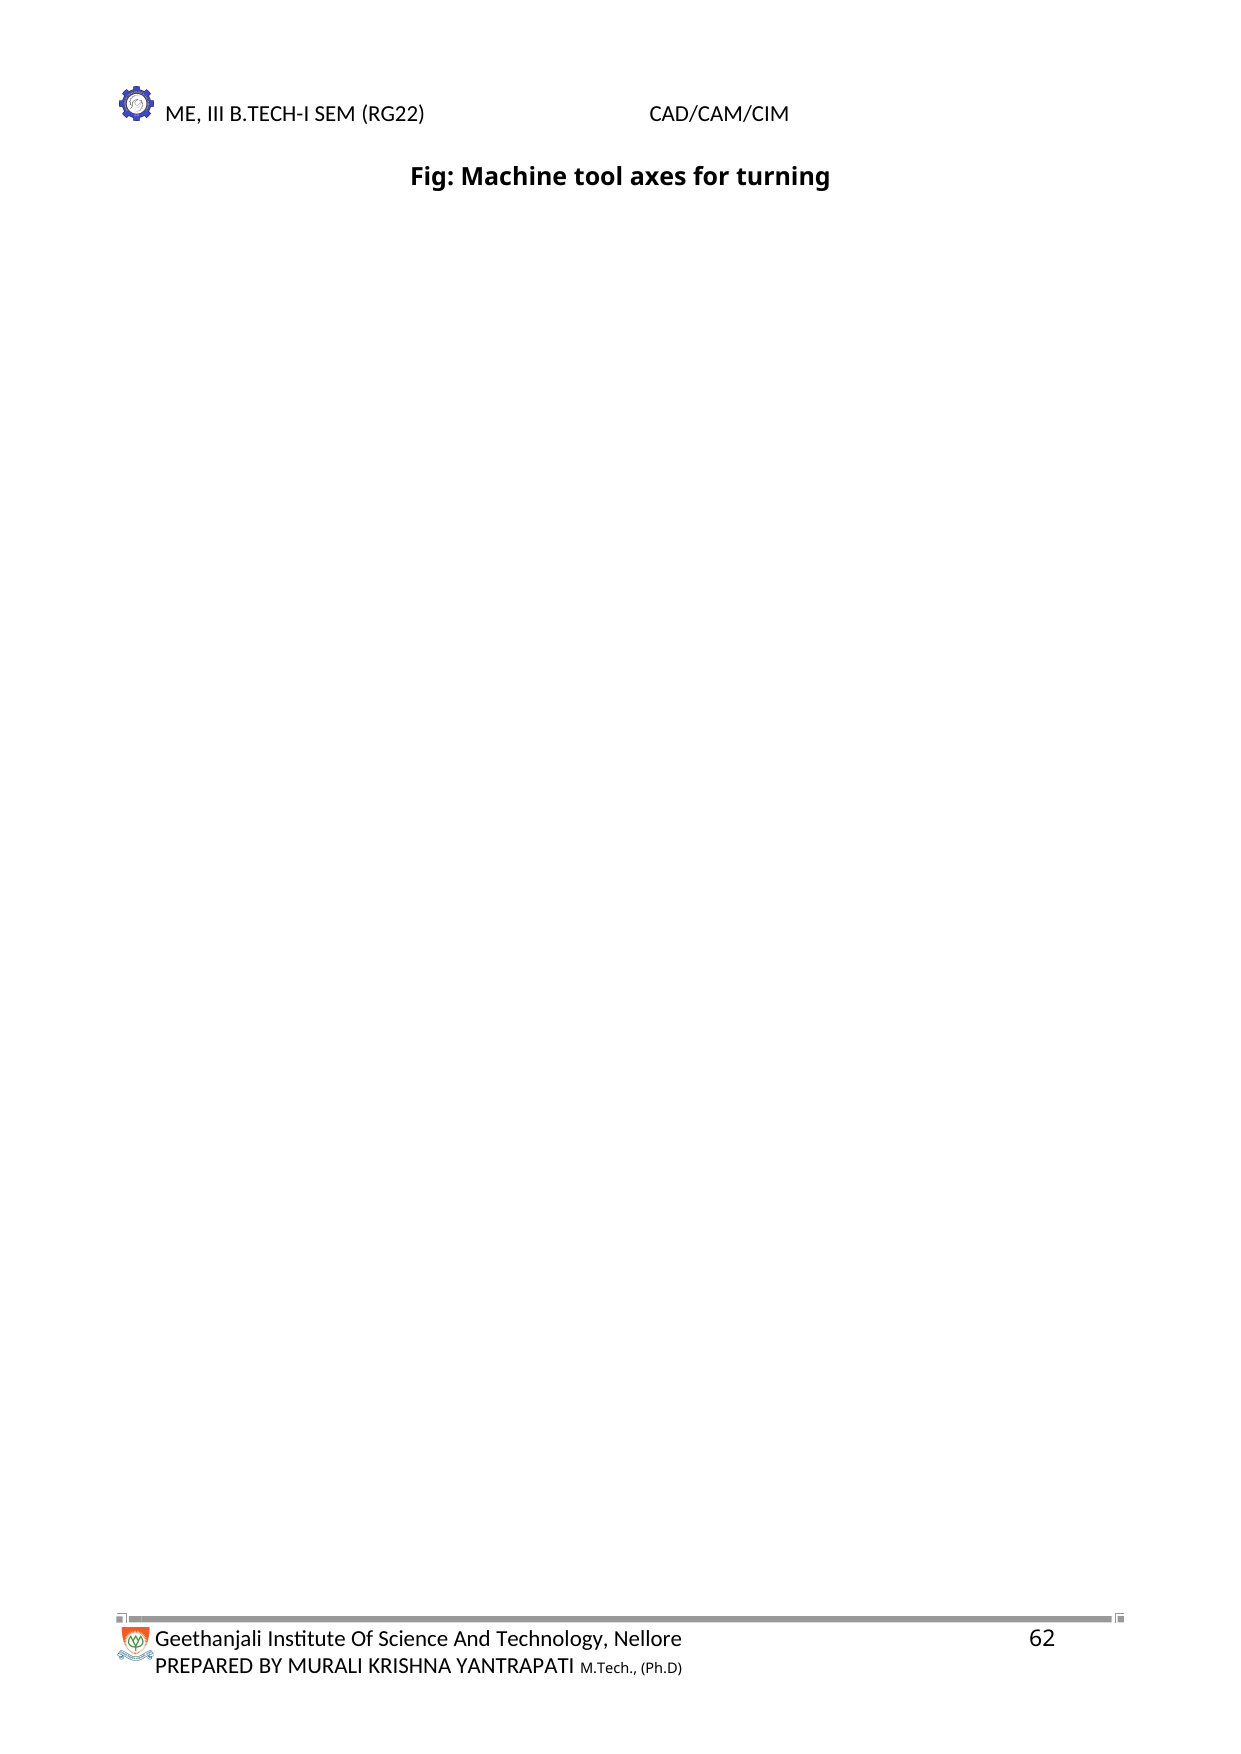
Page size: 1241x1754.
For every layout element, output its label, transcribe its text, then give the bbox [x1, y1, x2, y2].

picture [117, 1627, 154, 1661]
subtitle Fig: Machine tool axes for turning [125, 158, 1115, 192]
picture [119, 86, 154, 121]
